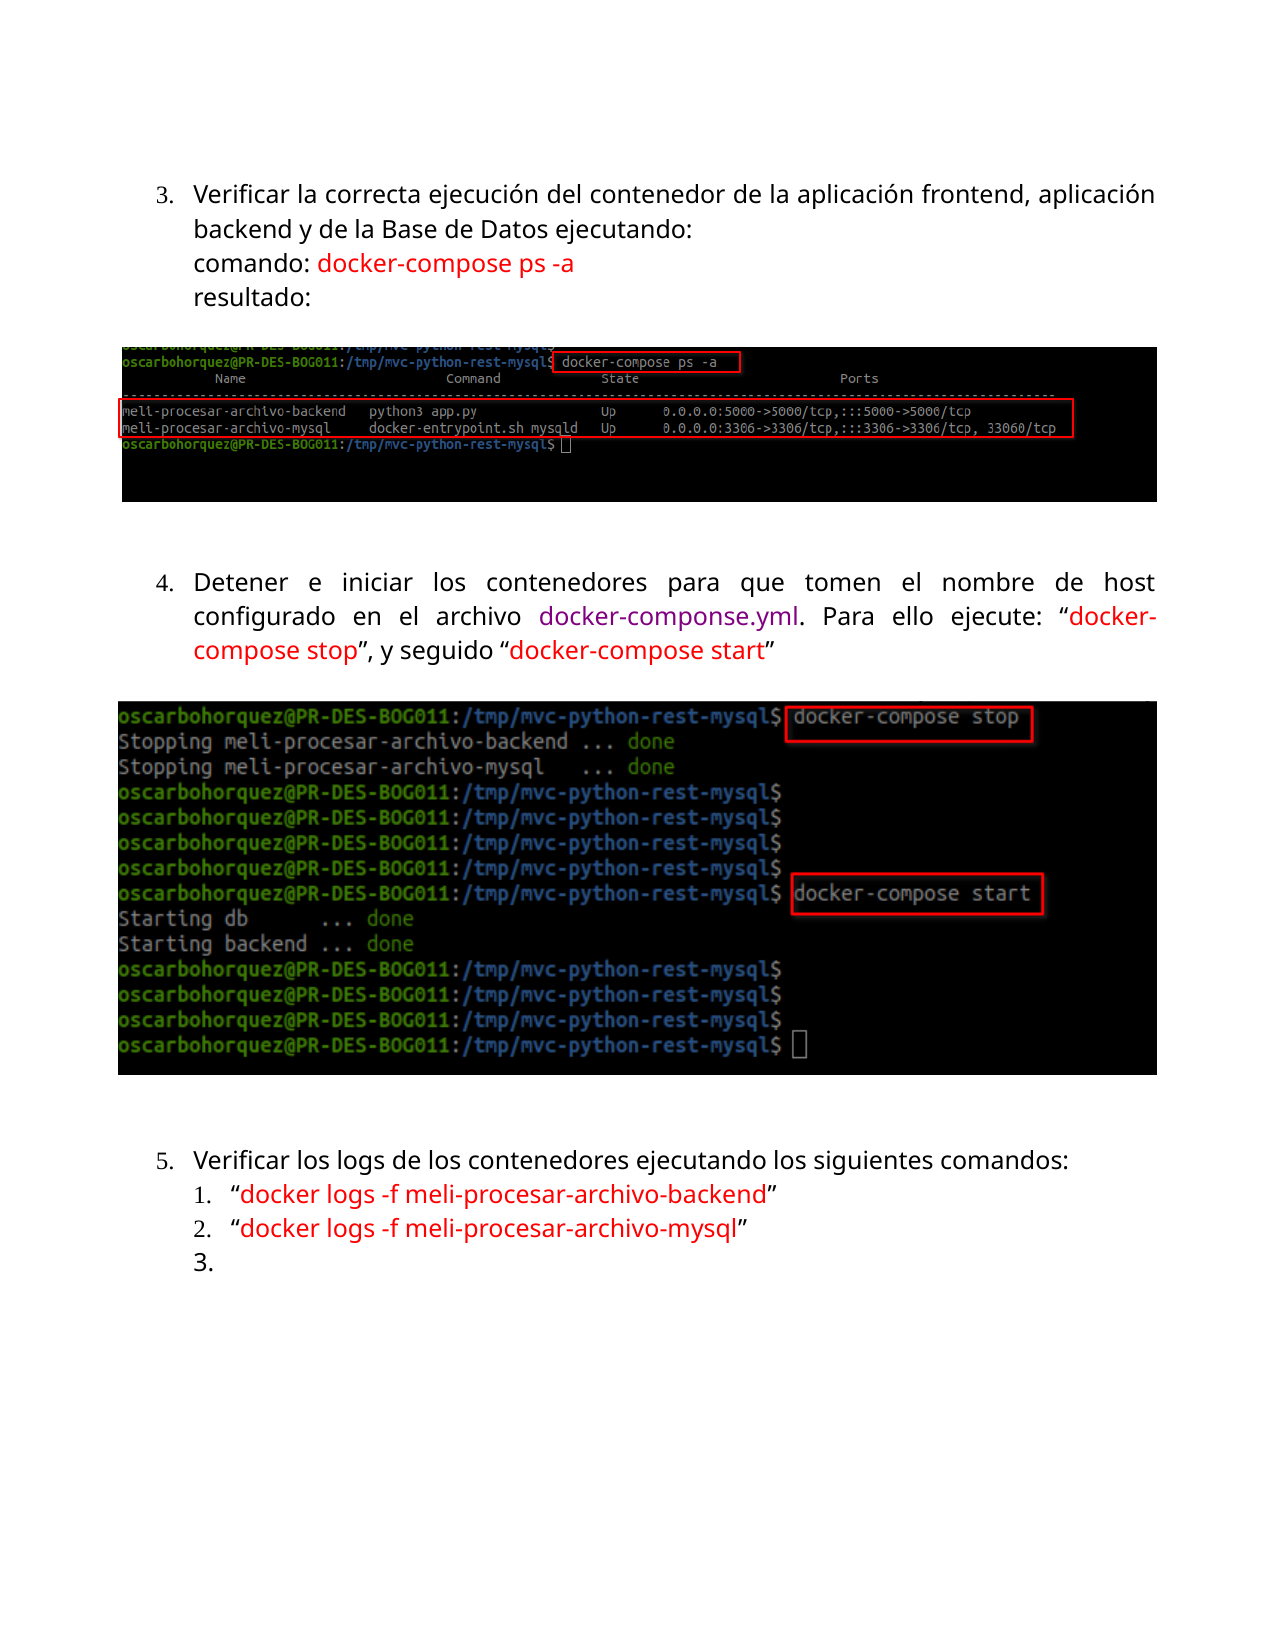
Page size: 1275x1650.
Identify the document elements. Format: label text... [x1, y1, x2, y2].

list resultado: [193, 279, 1157, 313]
list “docker logs -f meli-procesar-archivo-mysql” [193, 1211, 1157, 1245]
list “docker logs -f meli-procesar-archivo-backend” [193, 1177, 1157, 1211]
picture [118, 701, 1157, 1075]
list Verificar la correcta ejecución del contenedor de la aplicación frontend, aplicación backend y de la Base de Datos ejecutando: [156, 177, 1157, 245]
list Verificar los logs de los contenedores ejecutando los siguientes comandos: [156, 1142, 1157, 1177]
list comando: docker-compose ps -a [193, 245, 1157, 279]
picture [118, 347, 1157, 502]
list Detener e iniciar los contenedores para que tomen el nombre de host configurado en el archivo docker-componse.yml. Para ello ejecute: “docker-compose stop”, y seguido “docker-compose start” [156, 565, 1157, 667]
